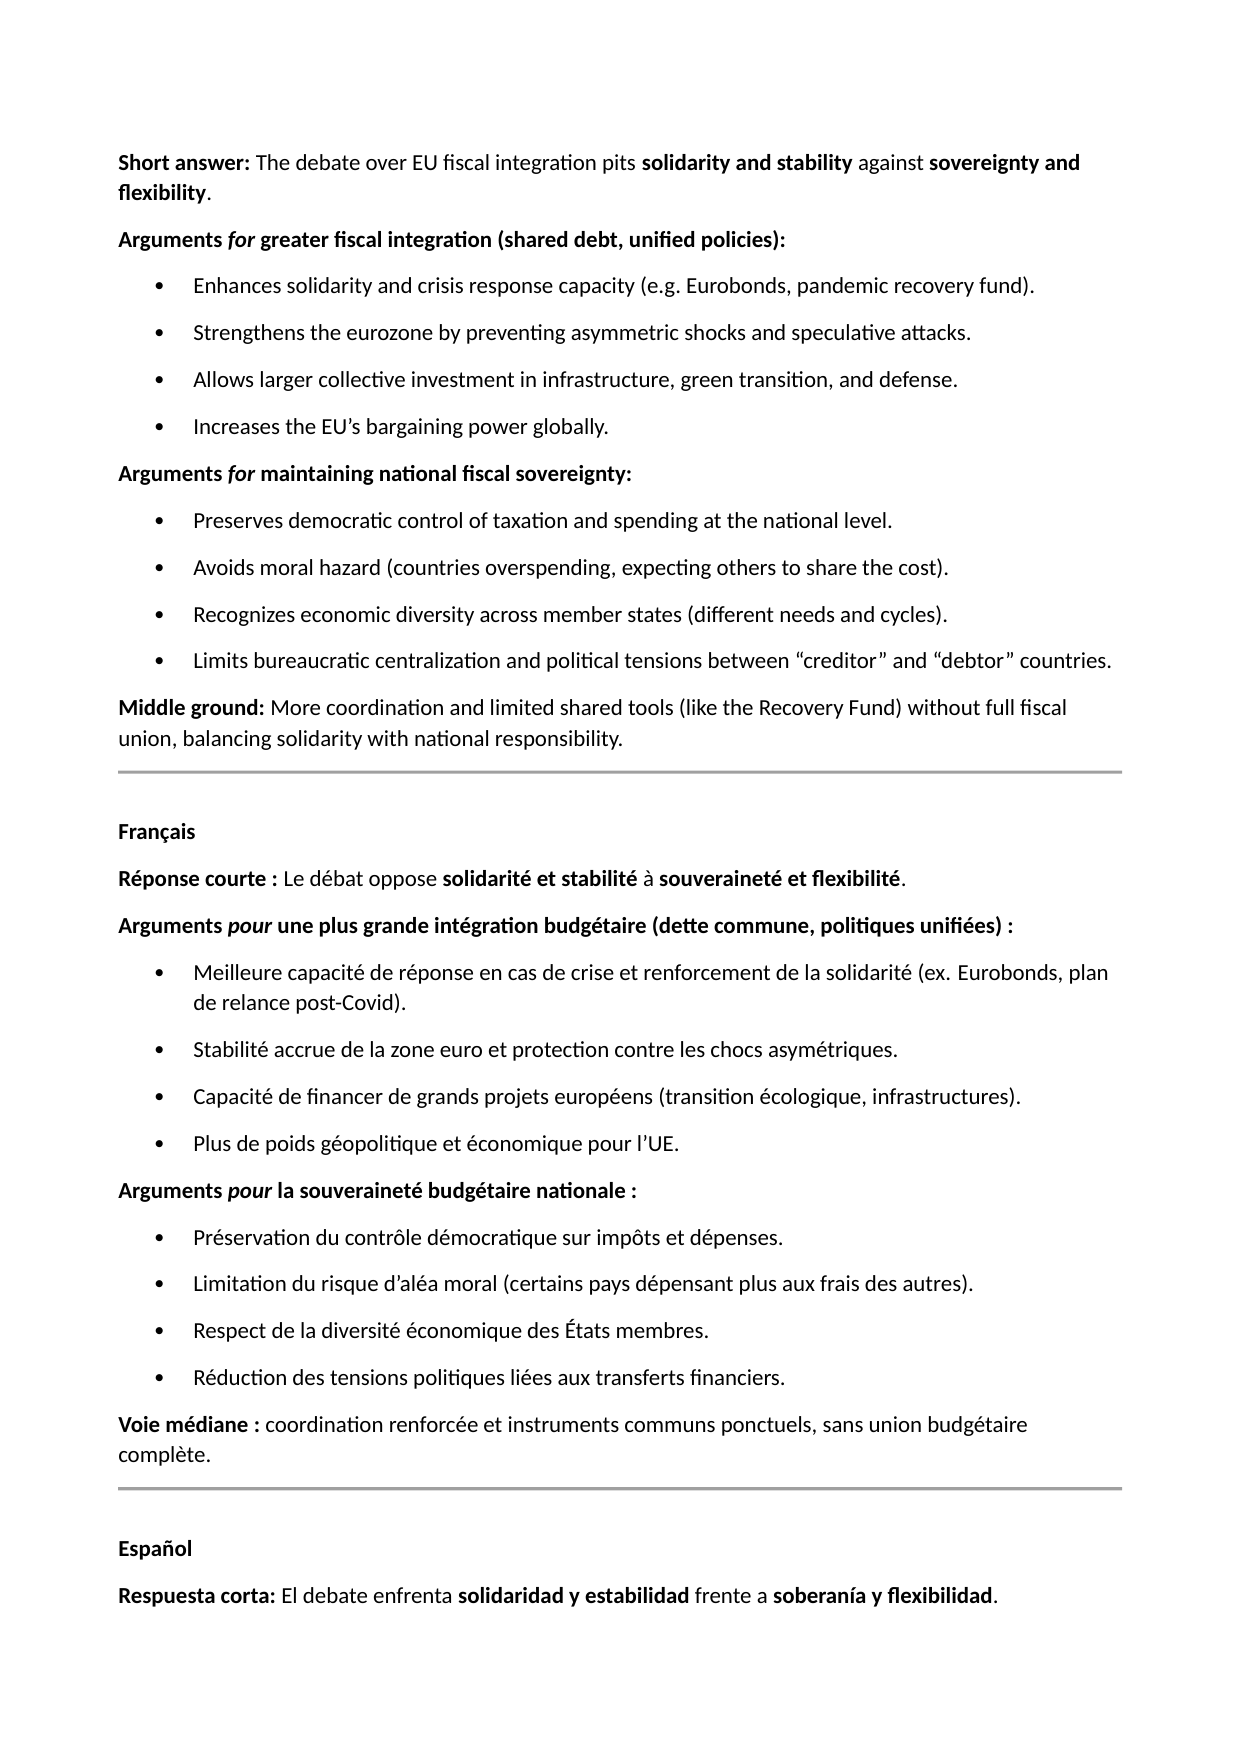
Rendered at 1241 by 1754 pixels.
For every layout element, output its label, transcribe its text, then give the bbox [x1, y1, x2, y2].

list Préservation du contrôle démocratique sur impôts et dépenses. [156, 1223, 1122, 1251]
list Limits bureaucratic centralization and political tensions between “creditor” and “debtor” countries. [156, 647, 1122, 674]
list Recognizes economic diversity across member states (different needs and cycles). [156, 600, 1122, 628]
list Preserves democratic control of taxation and spending at the national level. [156, 506, 1122, 534]
list Allows larger collective investment in infrastructure, green transition, and defense. [156, 365, 1122, 393]
text Arguments pour une plus grande intégration budgétaire (dette commune, politiques unifiées) : [118, 911, 1122, 939]
list Réduction des tensions politiques liées aux transferts financiers. [156, 1363, 1122, 1391]
text Français [118, 817, 1122, 845]
text Arguments for maintaining national fiscal sovereignty: [118, 459, 1122, 487]
list Limitation du risque d’aléa moral (certains pays dépensant plus aux frais des autres). [156, 1269, 1122, 1297]
list Plus de poids géopolitique et économique pour l’UE. [156, 1129, 1122, 1157]
text Réponse courte : Le débat oppose solidarité et stabilité à souveraineté et flexibilité. [118, 864, 1122, 892]
list Increases the EU’s bargaining power globally. [156, 412, 1122, 440]
list Avoids moral hazard (countries overspending, expecting others to share the cost). [156, 553, 1122, 581]
text Arguments for greater fiscal integration (shared debt, unified policies): [118, 225, 1122, 253]
list Respect de la diversité économique des États membres. [156, 1316, 1122, 1344]
list Capacité de financer de grands projets européens (transition écologique, infrastructures). [156, 1082, 1122, 1110]
list Meilleure capacité de réponse en cas de crise et renforcement de la solidarité (ex. Eurobonds, plan de relance post-Covid). [156, 958, 1122, 1016]
list Strengthens the eurozone by preventing asymmetric shocks and speculative attacks. [156, 318, 1122, 346]
text Middle ground: More coordination and limited shared tools (like the Recovery Fund) without full fiscal union, balancing solidarity with national responsibility. [118, 693, 1122, 752]
text Arguments pour la souveraineté budgétaire nationale : [118, 1176, 1122, 1204]
list Stabilité accrue de la zone euro et protection contre les chocs asymétriques. [156, 1035, 1122, 1063]
text Voie médiane : coordination renforcée et instruments communs ponctuels, sans union budgétaire complète. [118, 1410, 1122, 1468]
text Respuesta corta: El debate enfrenta solidaridad y estabilidad frente a soberanía y flexibilidad. [118, 1581, 1122, 1609]
text Español [118, 1534, 1122, 1562]
list Enhances solidarity and crisis response capacity (e.g. Eurobonds, pandemic recovery fund). [156, 272, 1122, 299]
text Short answer: The debate over EU fiscal integration pits solidarity and stability against sovereignty and flexibility. [118, 148, 1122, 206]
